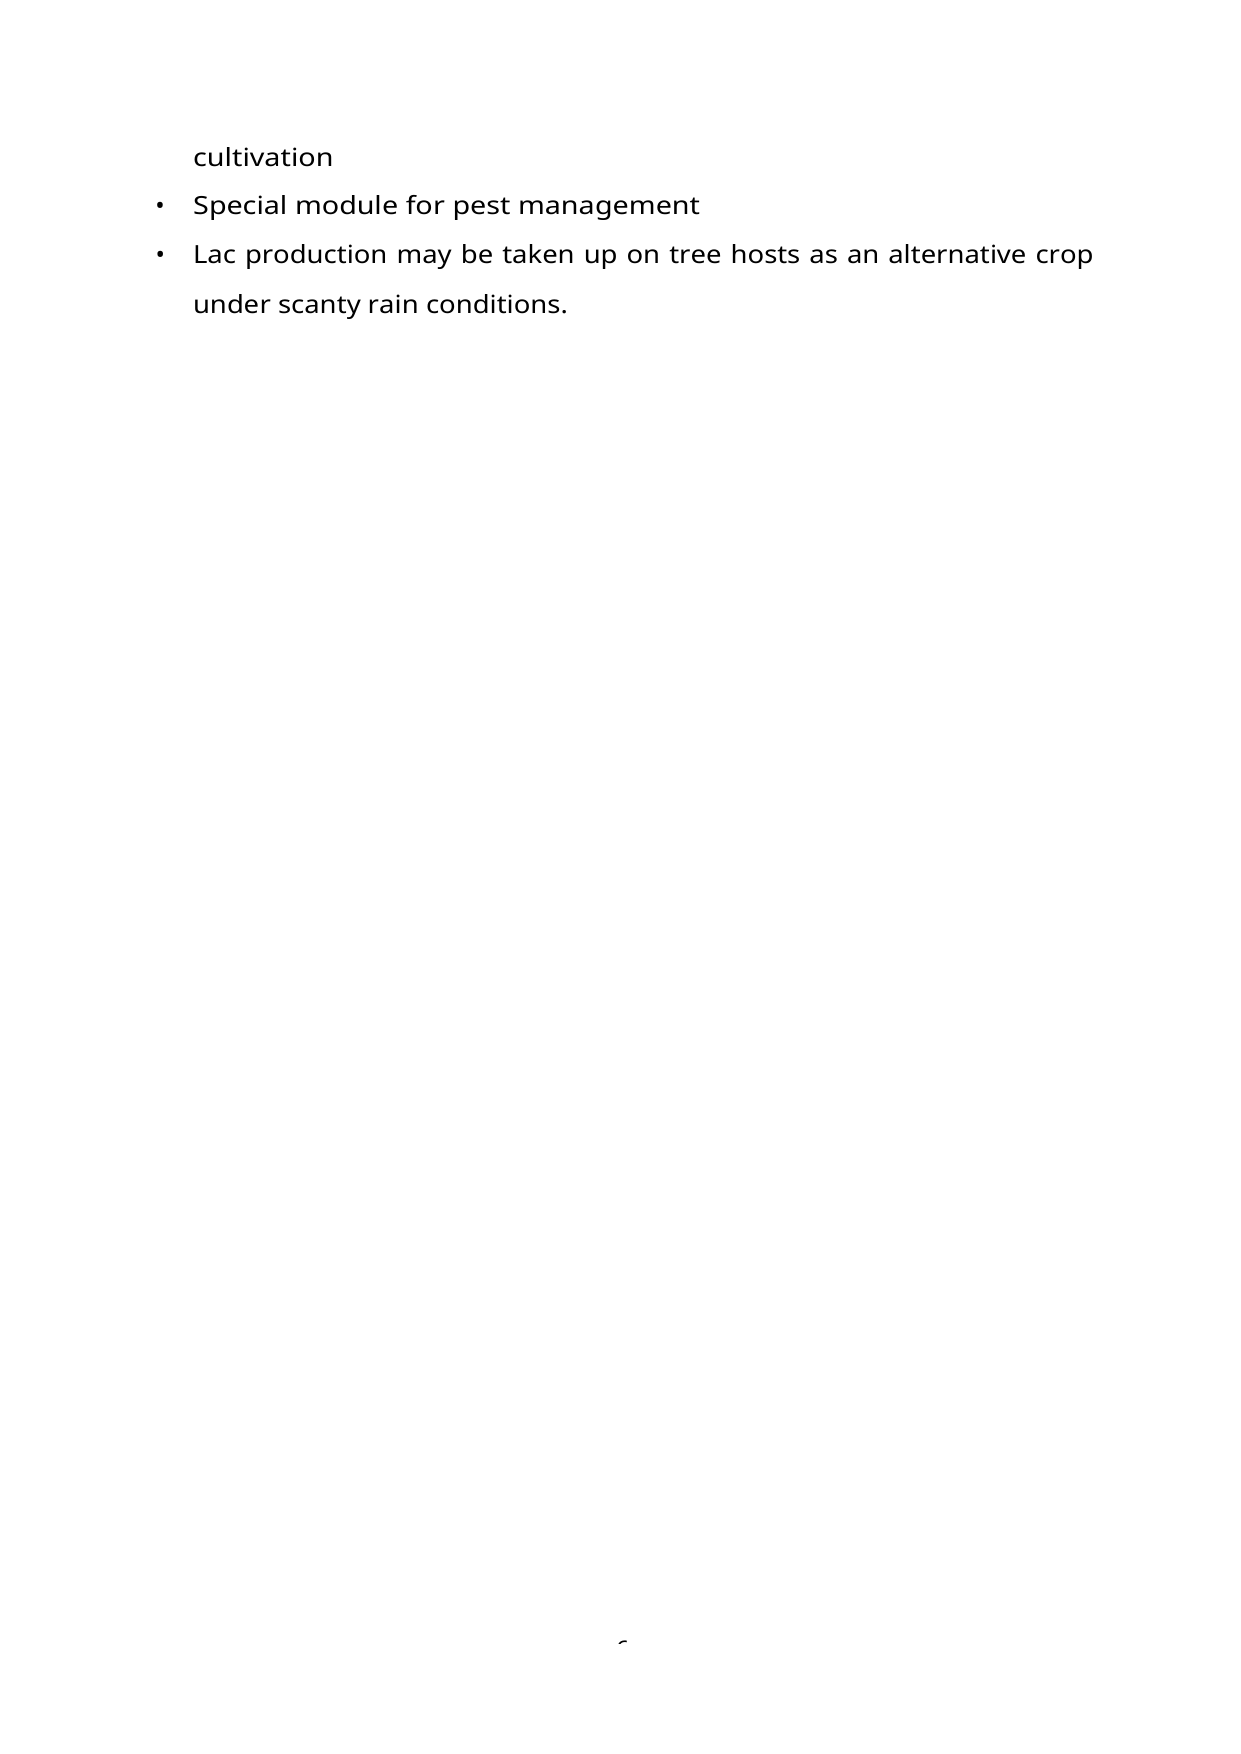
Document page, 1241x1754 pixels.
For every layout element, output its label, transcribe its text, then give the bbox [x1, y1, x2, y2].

list Lac production may be taken up on tree hosts as an alternative crop under scanty rain conditions. [155, 236, 1094, 321]
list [155, 139, 1167, 174]
list Special module for pest management [155, 188, 1167, 222]
